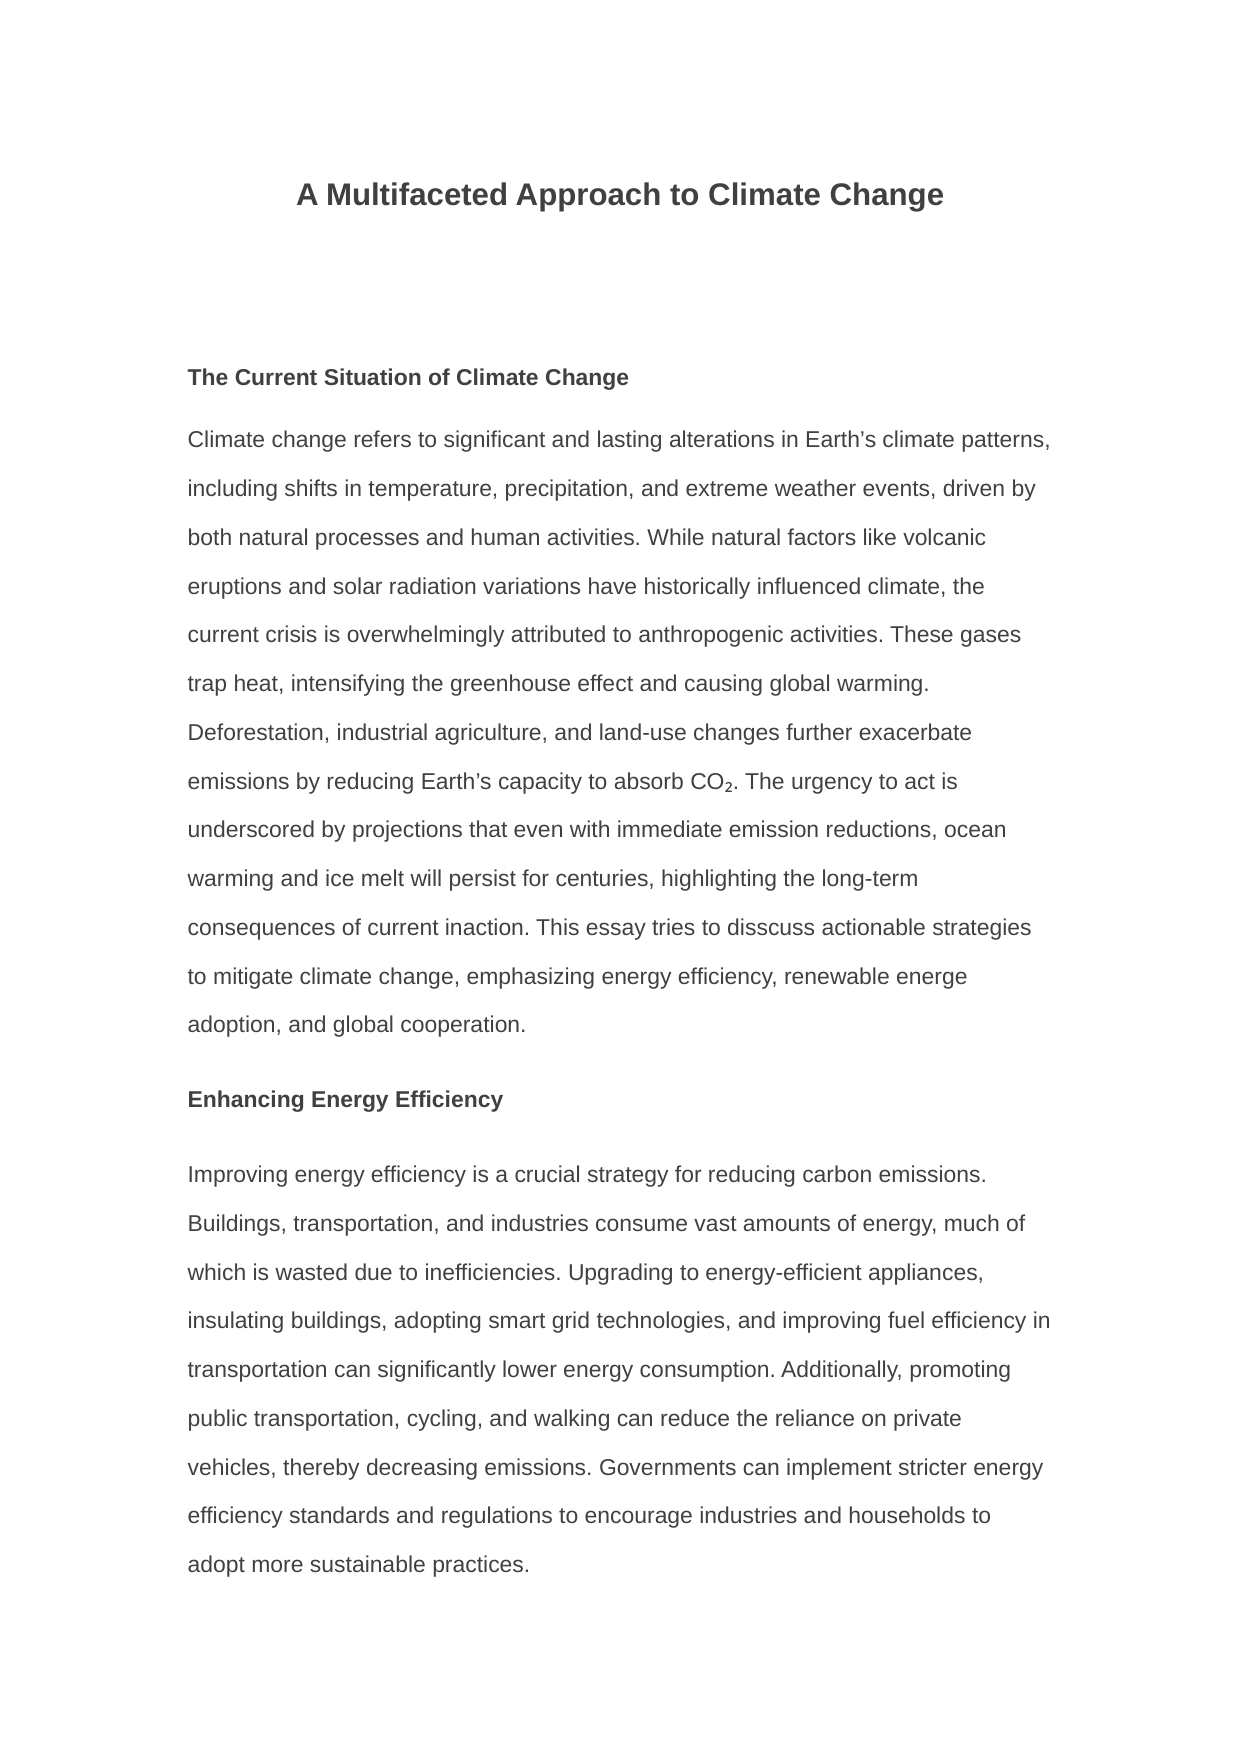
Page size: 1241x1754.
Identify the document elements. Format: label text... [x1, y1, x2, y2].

text The Current Situation of Climate Change [187, 361, 1053, 394]
text Enhancing Energy Efficiency [187, 1083, 1053, 1116]
text Climate change refers to significant and lasting alterations in Earth’s climate patterns, including shifts in temperature, precipitation, and extreme weather events, driven by both natural processes and human activities. While natural factors like volcanic eruptions and solar radiation variations have historically influenced climate, the current crisis is overwhelmingly attributed to anthropogenic activities. These gases trap heat, intensifying the greenhouse effect and causing global warming. Deforestation, industrial agriculture, and land-use changes further exacerbate emissions by reducing Earth’s capacity to absorb CO₂. The urgency to act is underscored by projections that even with immediate emission reductions, ocean warming and ice melt will persist for centuries, highlighting the long-term consequences of current inaction. This essay tries to disscuss actionable strategies to mitigate climate change, emphasizing energy efficiency, renewable energe adoption, and global cooperation. [187, 423, 1053, 1041]
text Improving energy efficiency is a crucial strategy for reducing carbon emissions. Buildings, transportation, and industries consume vast amounts of energy, much of which is wasted due to inefficiencies. Upgrading to energy-efficient appliances, insulating buildings, adopting smart grid technologies, and improving fuel efficiency in transportation can significantly lower energy consumption. Additionally, promoting public transportation, cycling, and walking can reduce the reliance on private vehicles, thereby decreasing emissions. Governments can implement stricter energy efficiency standards and regulations to encourage industries and households to adopt more sustainable practices. [187, 1158, 1053, 1581]
text A Multifaceted Approach to Climate Change [187, 162, 1053, 227]
